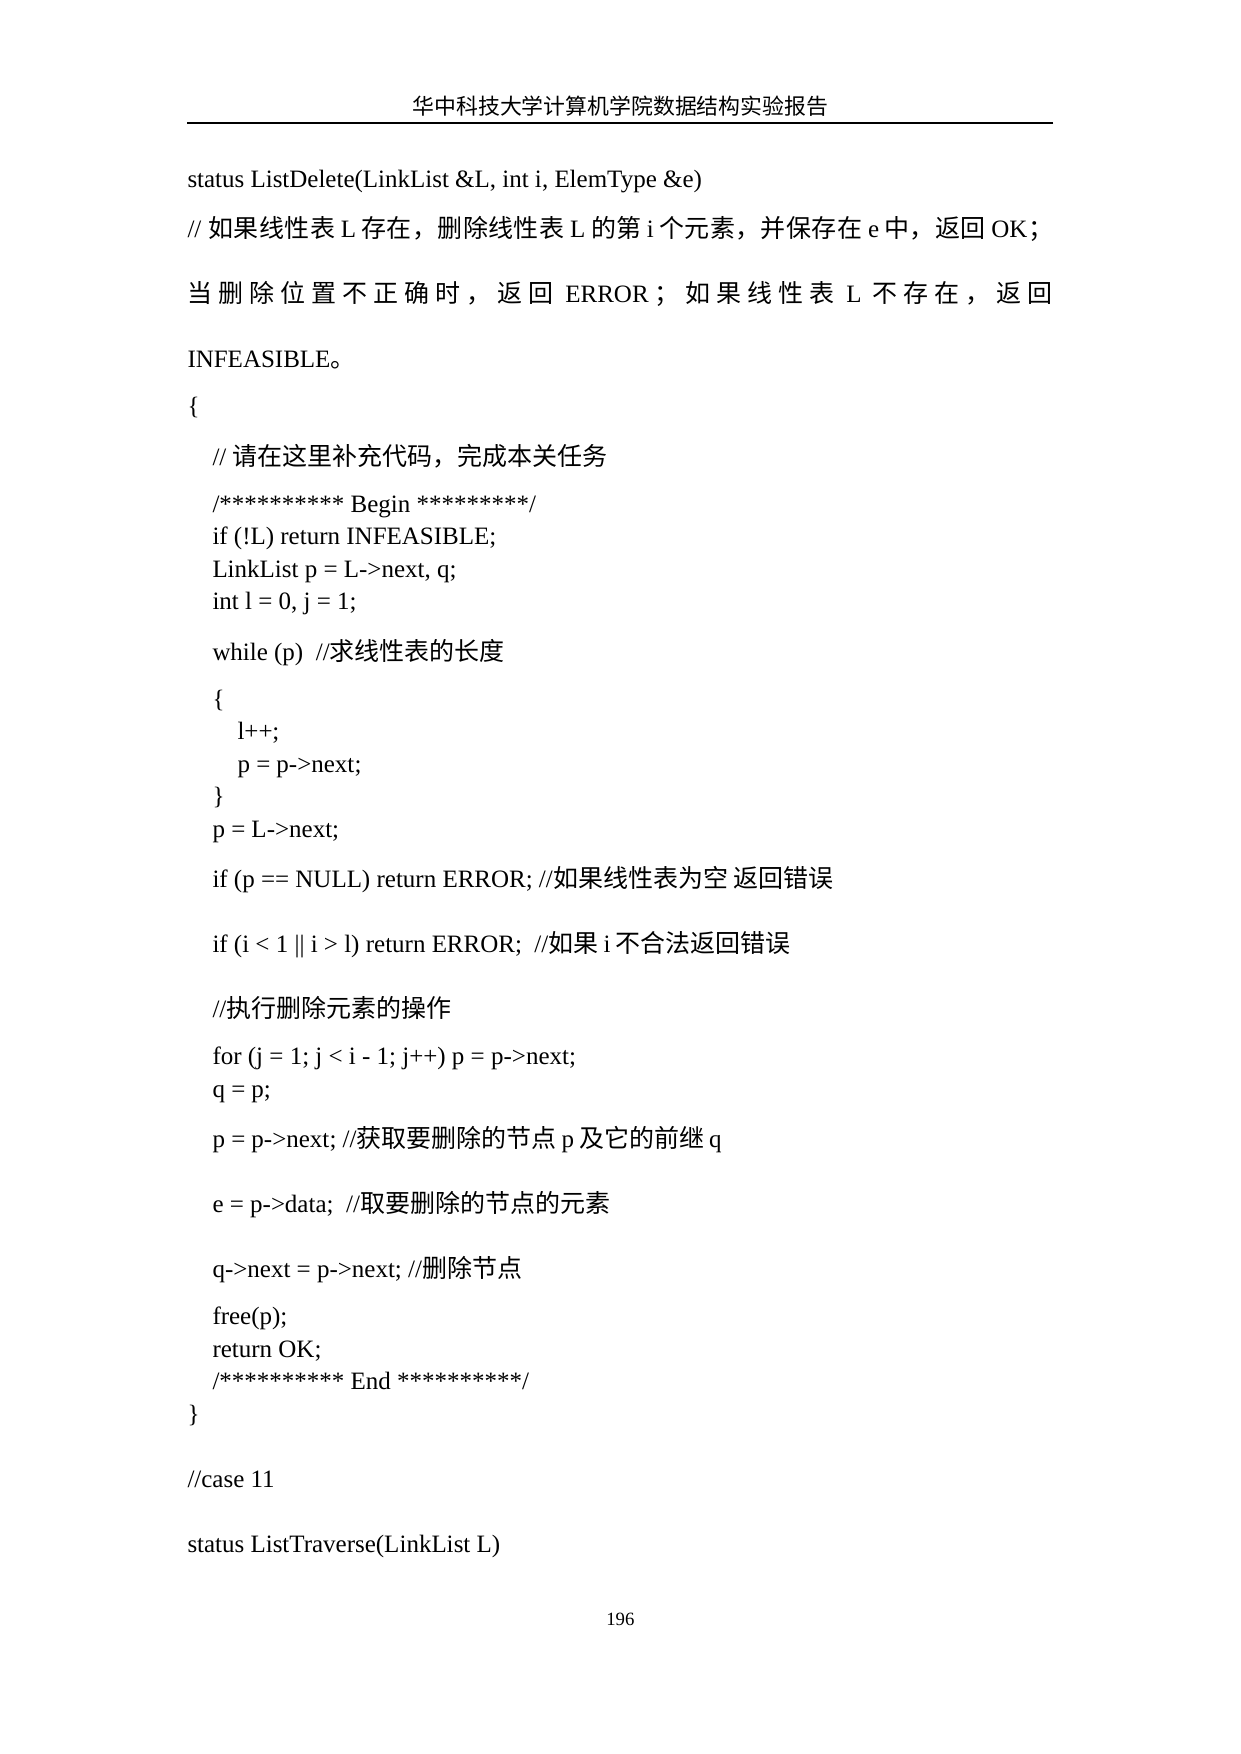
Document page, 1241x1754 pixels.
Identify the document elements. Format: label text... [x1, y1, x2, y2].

text int l = 0, j = 1; [187, 584, 1053, 617]
text status ListTraverse(LinkList L) [187, 1527, 1053, 1559]
text // 请在这里补充代码，完成本关任务 [187, 422, 1053, 487]
text e = p->data; //取要删除的节点的元素 [187, 1169, 1053, 1234]
text while (p) //求线性表的长度 [187, 617, 1053, 682]
text for (j = 1; j < i - 1; j++) p = p->next; [187, 1039, 1053, 1072]
text //case 11 [187, 1462, 1053, 1494]
text } [187, 1397, 1053, 1429]
text if (i < 1 || i > l) return ERROR; //如果i不合法返回错误 [187, 909, 1053, 974]
text { [187, 389, 1053, 422]
text free(p); [187, 1299, 1053, 1332]
text { [187, 682, 1053, 714]
text l++; [187, 714, 1053, 747]
text // 如果线性表L存在，删除线性表L的第i个元素，并保存在e中，返回OK；当删除位置不正确时，返回ERROR；如果线性表L不存在，返回INFEASIBLE。 [187, 194, 1053, 389]
text LinkList p = L->next, q; [187, 552, 1053, 584]
text /********** Begin *********/ [187, 487, 1053, 519]
text } [187, 779, 1053, 812]
text p = p->next; //获取要删除的节点p及它的前继q [187, 1104, 1053, 1169]
text q->next = p->next; //删除节点 [187, 1234, 1053, 1299]
text /********** End **********/ [187, 1364, 1053, 1397]
text if (!L) return INFEASIBLE; [187, 519, 1053, 552]
text p = L->next; [187, 812, 1053, 844]
text //执行删除元素的操作 [187, 974, 1053, 1039]
text p = p->next; [187, 747, 1053, 779]
text status ListDelete(LinkList &L, int i, ElemType &e) [187, 162, 1053, 194]
text return OK; [187, 1332, 1053, 1364]
text q = p; [187, 1072, 1053, 1104]
text if (p == NULL) return ERROR; //如果线性表为空 返回错误 [187, 844, 1053, 909]
